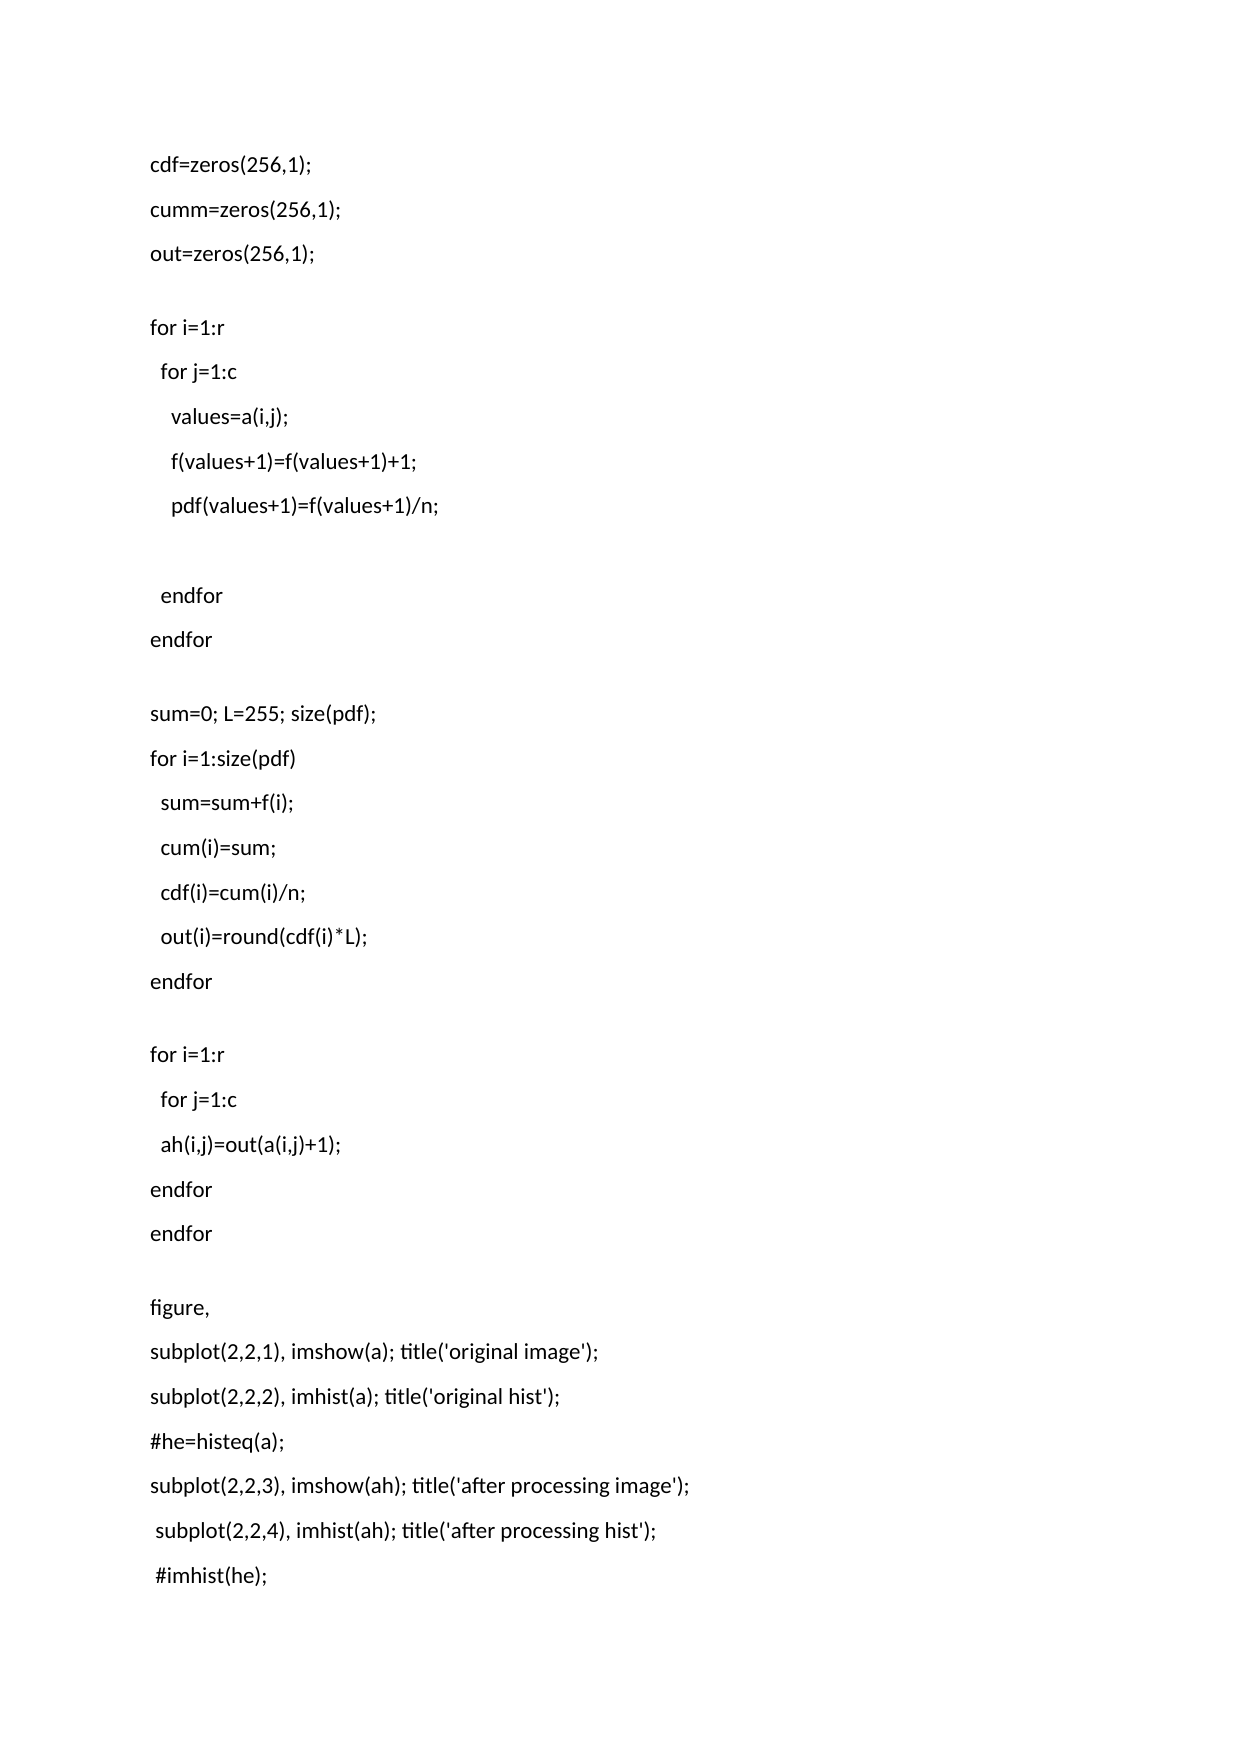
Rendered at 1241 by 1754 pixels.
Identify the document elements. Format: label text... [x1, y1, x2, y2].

text subplot(2,2,1), imshow(a); title('original image'); [150, 1337, 1090, 1366]
text endfor [150, 967, 1090, 995]
text #imhist(he); [150, 1561, 1090, 1589]
text endfor [150, 1175, 1090, 1203]
text subplot(2,2,4), imhist(ah); title('after processing hist'); [150, 1516, 1090, 1544]
text cum(i)=sum; [150, 833, 1090, 861]
text cdf=zeros(256,1); [150, 150, 1090, 178]
text endfor [150, 581, 1090, 609]
text for j=1:c [150, 1085, 1090, 1113]
text ah(i,j)=out(a(i,j)+1); [150, 1130, 1090, 1158]
text out=zeros(256,1); [150, 239, 1090, 267]
text out(i)=round(cdf(i)*L); [150, 922, 1090, 951]
text for i=1:r [150, 1041, 1090, 1069]
text endfor [150, 626, 1090, 654]
text subplot(2,2,3), imshow(ah); title('after processing image'); [150, 1472, 1090, 1499]
text cdf(i)=cum(i)/n; [150, 878, 1090, 906]
text values=a(i,j); [150, 402, 1090, 430]
text endfor [150, 1219, 1090, 1247]
text sum=0; L=255; size(pdf); [150, 699, 1090, 727]
text cumm=zeros(256,1); [150, 195, 1090, 223]
text subplot(2,2,2), imhist(a); title('original hist'); [150, 1382, 1090, 1410]
text f(values+1)=f(values+1)+1; [150, 447, 1090, 475]
text for i=1:size(pdf) [150, 744, 1090, 772]
text figure, [150, 1293, 1090, 1321]
text for i=1:r [150, 313, 1090, 341]
text sum=sum+f(i); [150, 788, 1090, 816]
text for j=1:c [150, 357, 1090, 386]
text pdf(values+1)=f(values+1)/n; [150, 492, 1090, 519]
text #he=histeq(a); [150, 1427, 1090, 1455]
